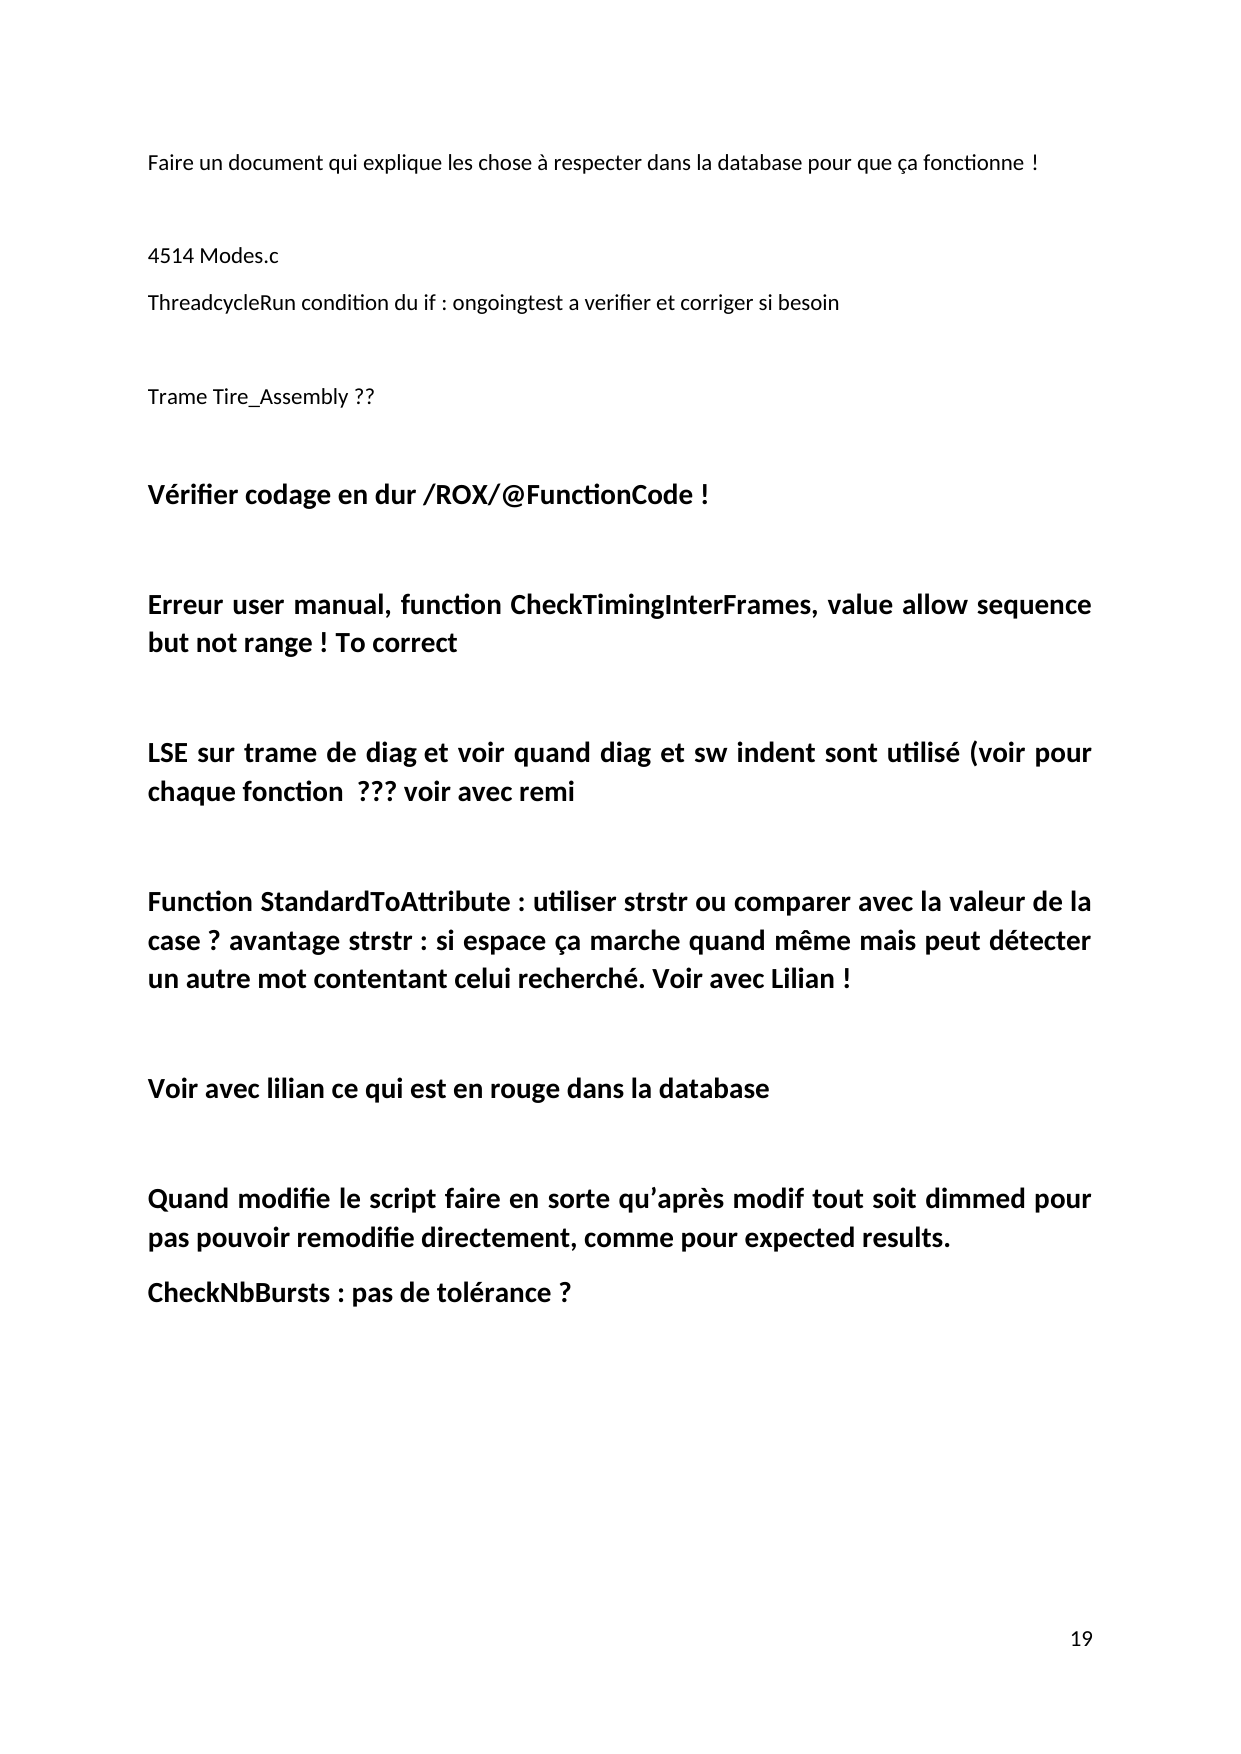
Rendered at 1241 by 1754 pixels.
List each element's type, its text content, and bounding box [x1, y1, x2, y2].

text Quand modifie le script faire en sorte qu’après modif tout soit dimmed pour pas pouvoir remodifie directement, comme pour expected results. [148, 1181, 1093, 1254]
text CheckNbBursts : pas de tolérance ? [148, 1274, 1093, 1310]
text Faire un document qui explique les chose à respecter dans la database pour que ça fonctionne ! [148, 148, 1093, 176]
text Erreur user manual, function CheckTimingInterFrames, value allow sequence but not range ! To correct [148, 586, 1093, 660]
text ThreadcycleRun condition du if : ongoingtest a verifier et corriger si besoin [148, 288, 1093, 316]
text Function StandardToAttribute : utiliser strstr ou comparer avec la valeur de la case ? avantage strstr : si espace ça marche quand même mais peut détecter un autre mot contentant celui recherché. Voir avec Lilian ! [148, 883, 1093, 996]
text Voir avec lilian ce qui est en rouge dans la database [148, 1070, 1093, 1106]
text Vérifier codage en dur /ROX/@FunctionCode ! [148, 476, 1093, 511]
text LSE sur trame de diag et voir quand diag et sw indent sont utilisé (voir pour chaque fonction ??? voir avec remi [148, 734, 1093, 809]
text 4514 Modes.c [148, 241, 1093, 269]
text Trame Tire_Assembly ?? [148, 382, 1093, 410]
